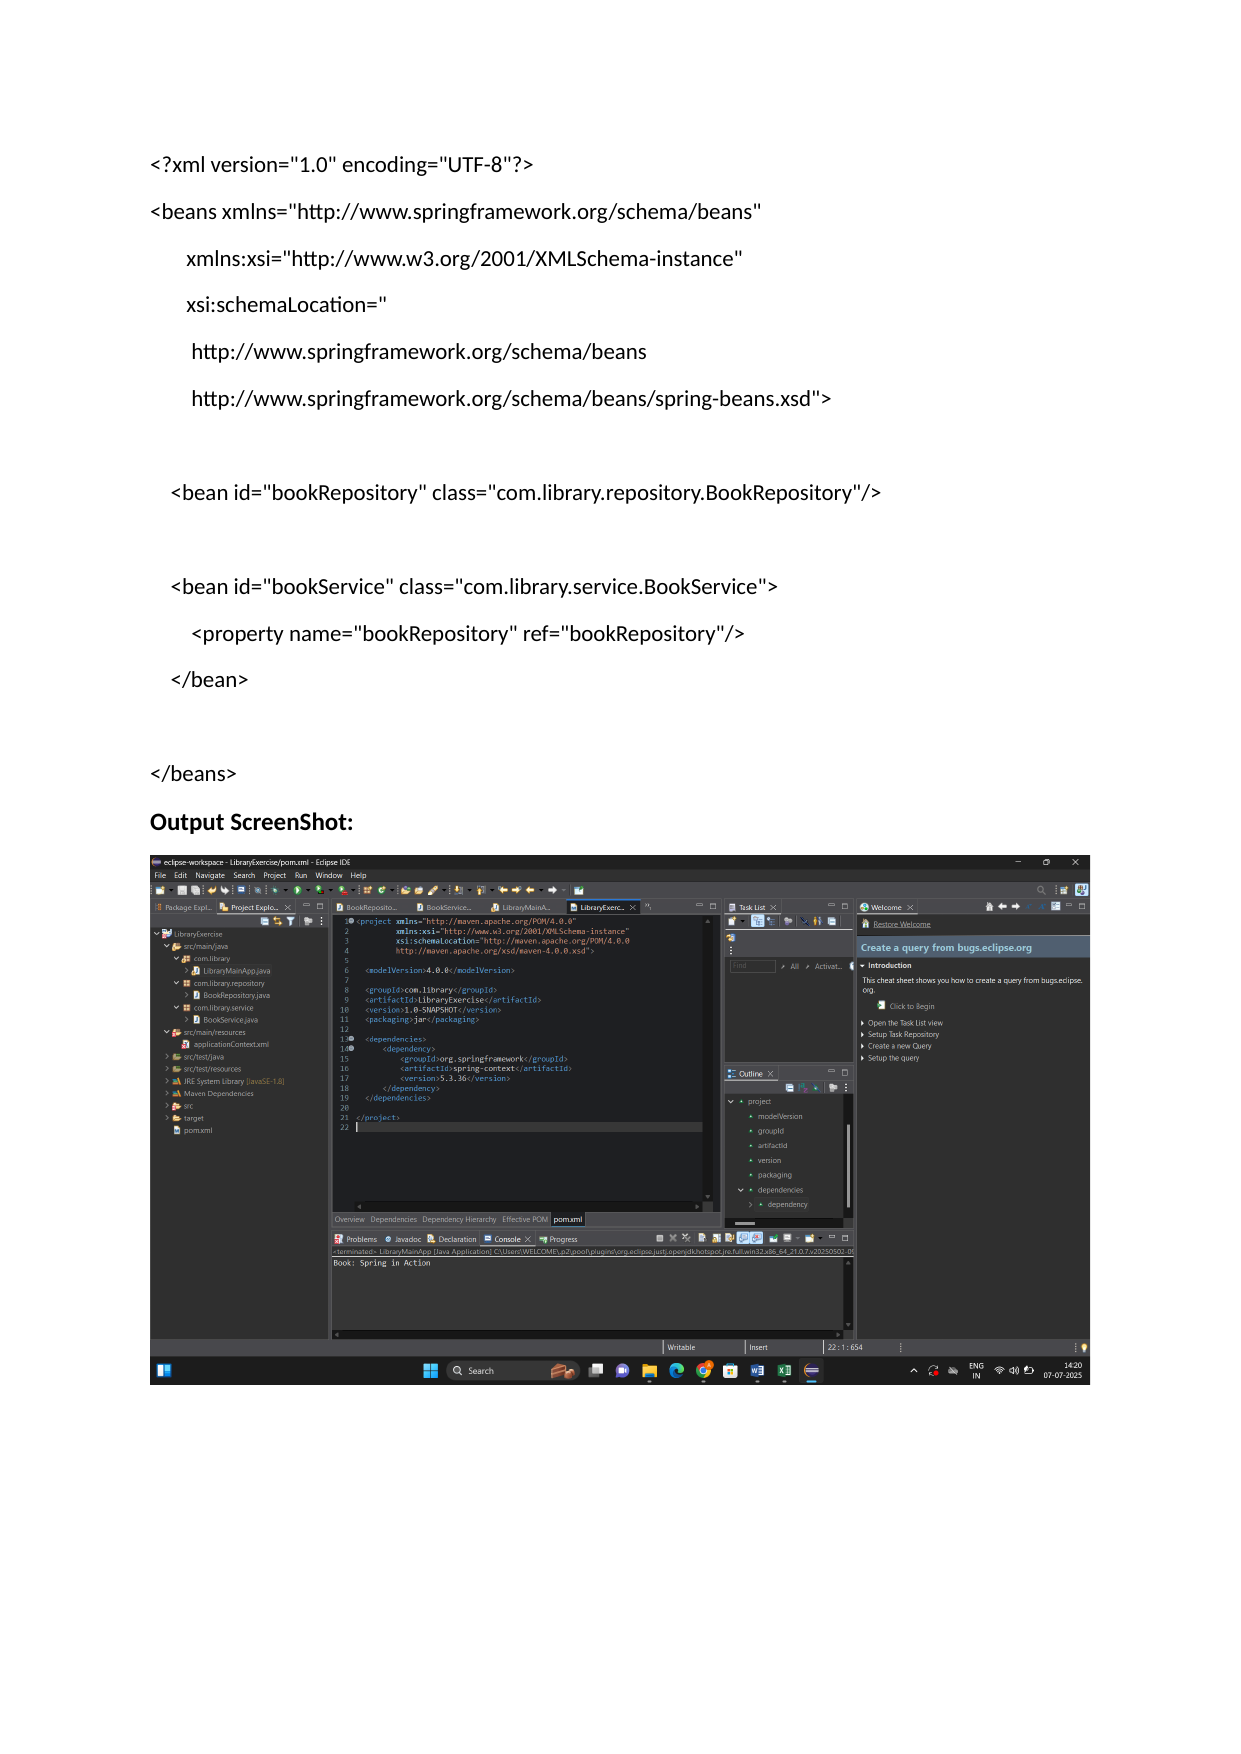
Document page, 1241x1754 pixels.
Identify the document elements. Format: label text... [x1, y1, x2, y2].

text xsi:schemaLocation=" [150, 291, 1090, 319]
text http://www.springframework.org/schema/beans/spring-beans.xsd"> [150, 384, 1090, 412]
text <bean id="bookService" class="com.library.service.BookService"> [150, 572, 1090, 600]
text <?xml version="1.0" encoding="UTF-8"?> [150, 150, 1090, 178]
text </bean> [150, 666, 1090, 694]
text xmlns:xsi="http://www.w3.org/2001/XMLSchema-instance" [150, 244, 1090, 272]
picture [150, 855, 1091, 1385]
text <bean id="bookRepository" class="com.library.repository.BookRepository"/> [150, 478, 1090, 506]
text Output ScreenShot: [150, 806, 1090, 837]
text http://www.springframework.org/schema/beans [150, 337, 1090, 366]
text </beans> [150, 759, 1090, 787]
text <property name="bookRepository" ref="bookRepository"/> [150, 619, 1090, 647]
text <beans xmlns="http://www.springframework.org/schema/beans" [150, 197, 1090, 225]
